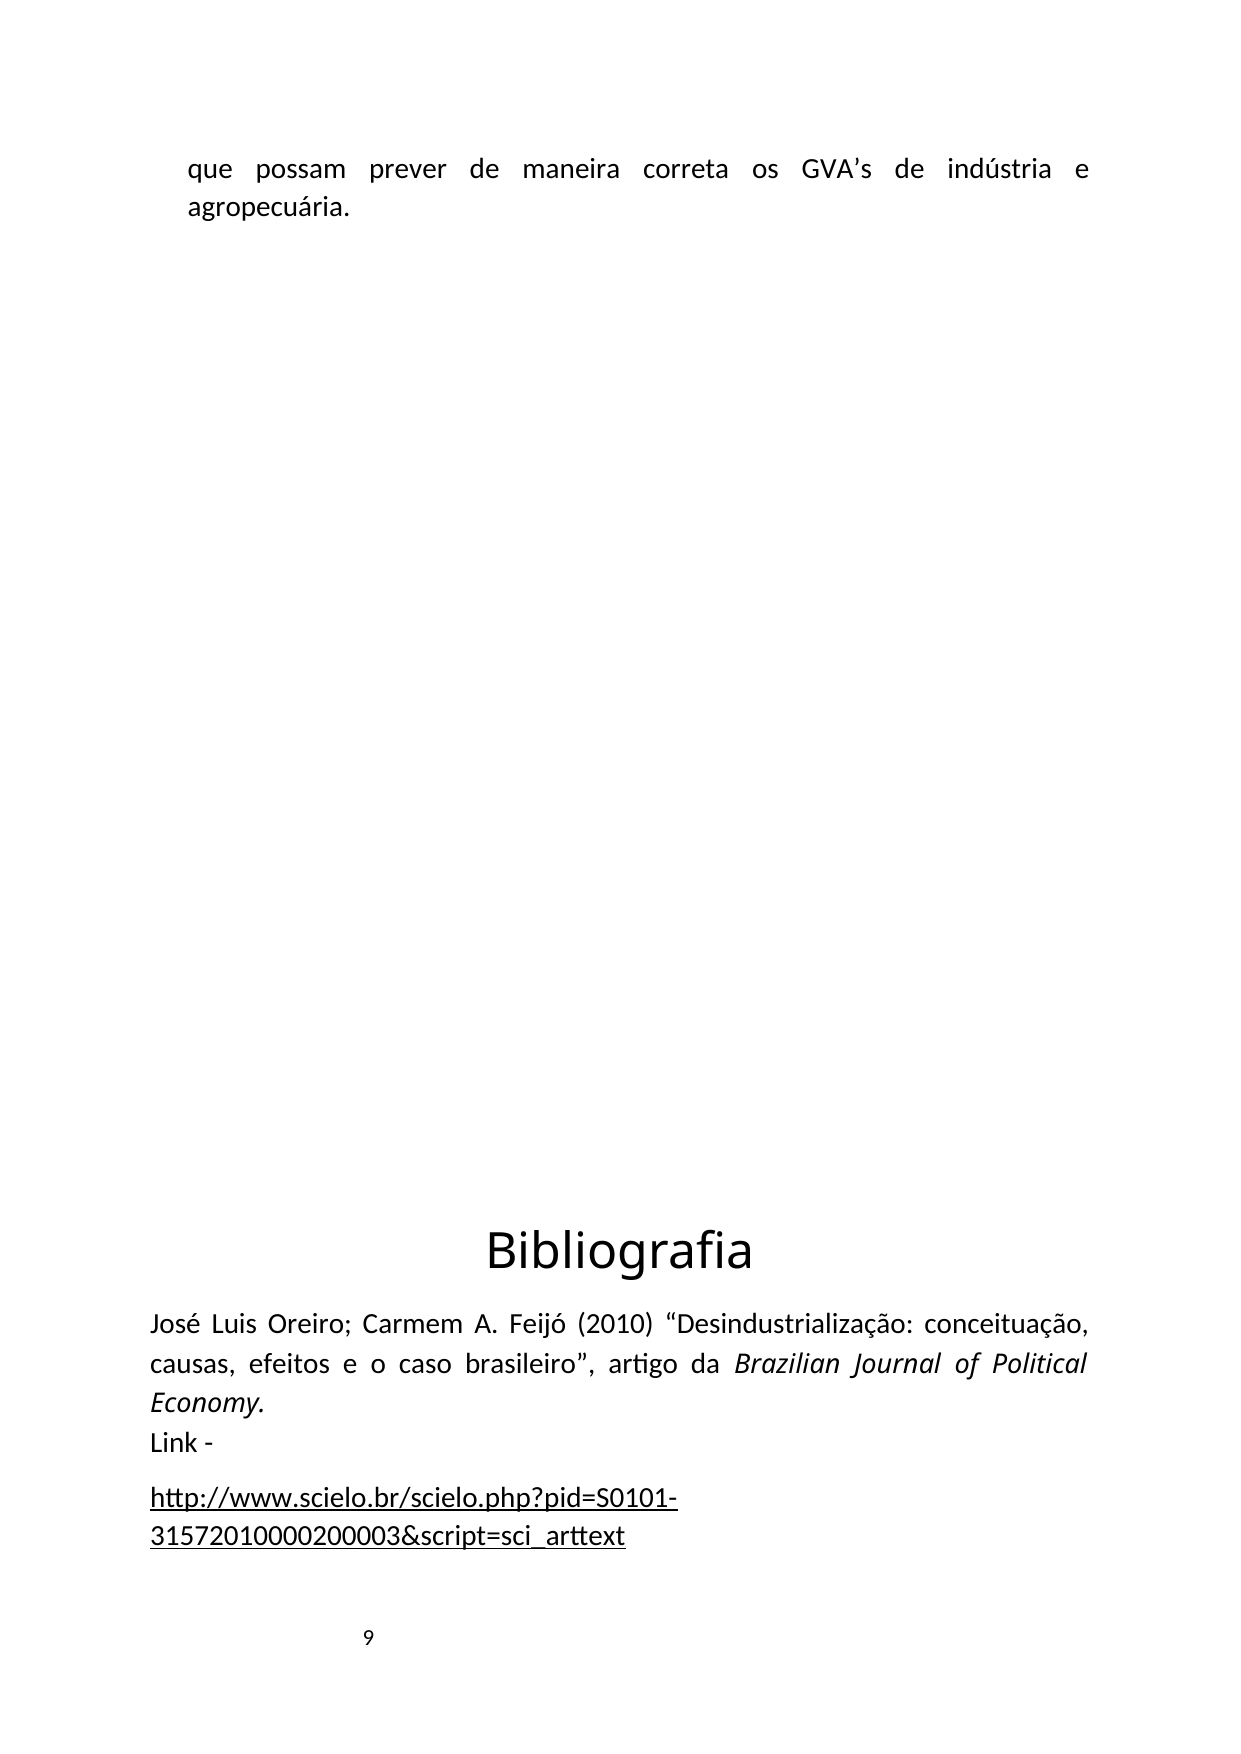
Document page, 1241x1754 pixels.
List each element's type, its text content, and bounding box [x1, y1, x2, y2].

text Link - [150, 1424, 1090, 1459]
text http://www.scielo.br/scielo.php?pid=S0101-31572010000200003&script=sci_arttext [150, 1479, 1090, 1553]
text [187, 150, 1090, 224]
text Bibliografia [150, 1215, 1090, 1283]
subtitle José Luis Oreiro; Carmem A. Feijó (2010) “Desindustrialização: conceituação, causas, efeitos e o caso brasileiro”, artigo da Brazilian Journal of Political Economy. [150, 1306, 1090, 1421]
